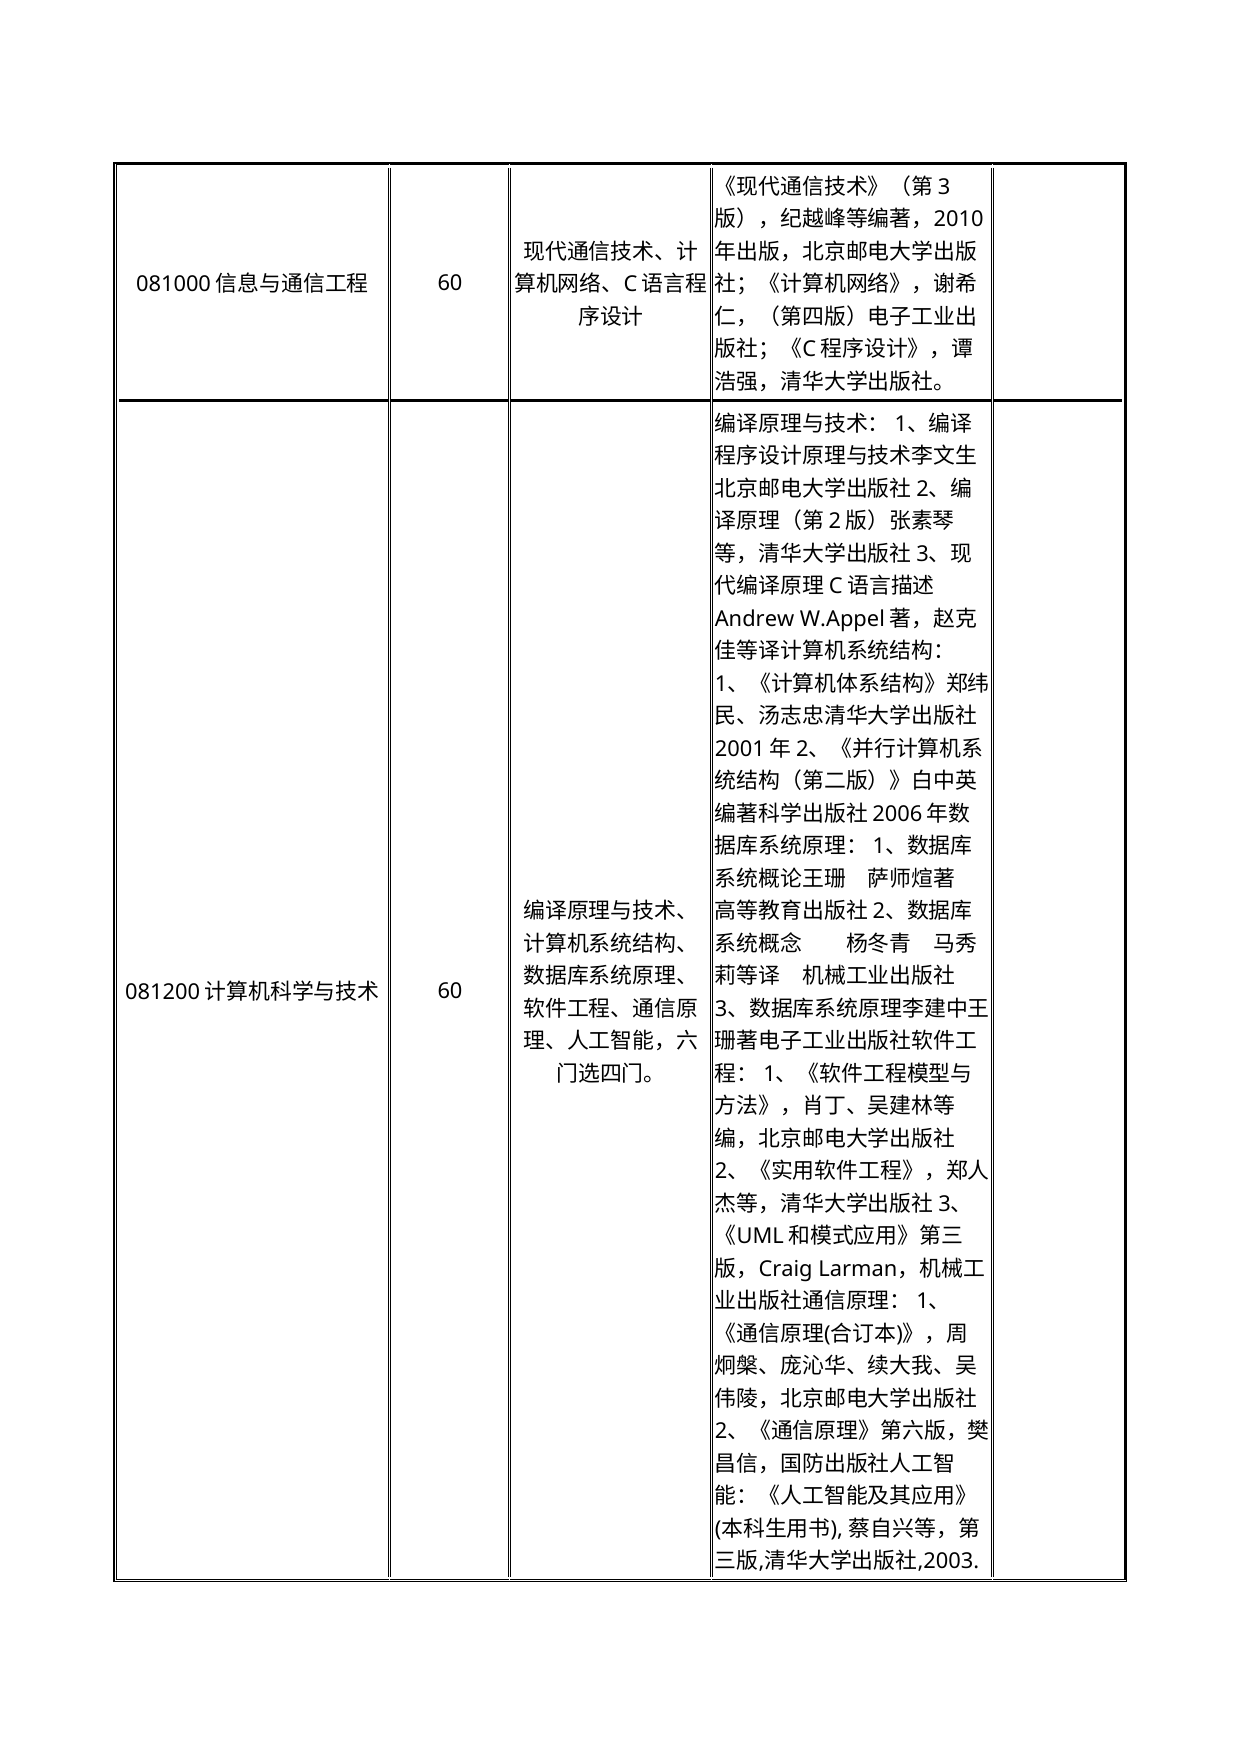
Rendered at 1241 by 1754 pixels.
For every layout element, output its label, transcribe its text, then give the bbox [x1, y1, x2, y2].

table_cell 《现代通信技术》（第3版），纪越峰等编著，2010年出版，北京邮电大学出版社；《计算机网络》，谢希仁，（第四版）电子工业出版社；《C程序设计》，谭浩强，清华大学出版社。 [711, 165, 993, 399]
table_cell [993, 399, 1124, 1578]
table_cell 现代通信技术、计算机网络、C语言程序设计 [510, 165, 711, 399]
table_cell 081200计算机科学与技术 [117, 399, 389, 1578]
table_cell 081000信息与通信工程 [117, 165, 389, 399]
table_cell [993, 165, 1124, 399]
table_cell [510, 402, 711, 1578]
table_cell 60 [390, 165, 510, 399]
table_cell 60 [390, 402, 510, 1578]
